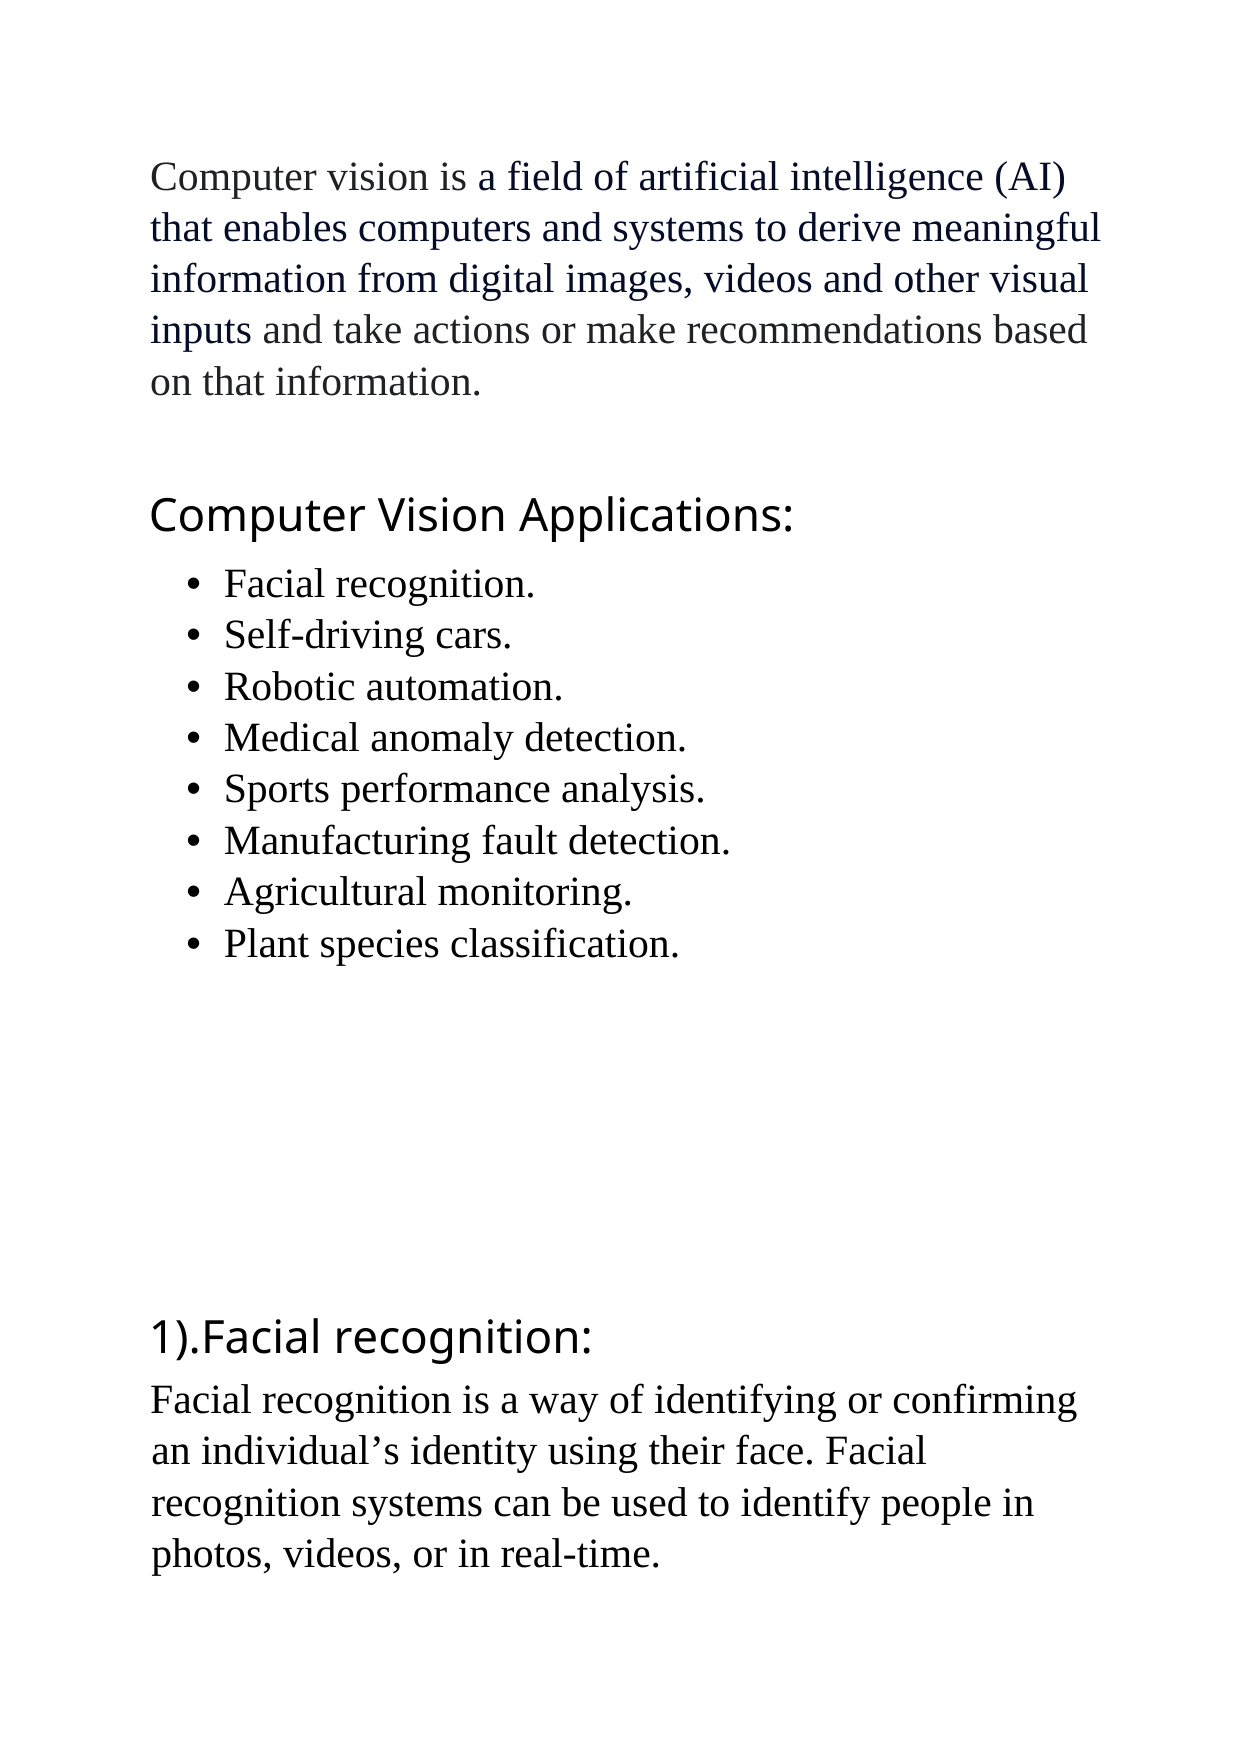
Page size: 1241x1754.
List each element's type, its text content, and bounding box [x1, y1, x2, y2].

list Sports performance analysis. [186, 764, 1104, 812]
text Facial recognition is a way of identifying or confirming an individual’s identity using their face. Facial recognition systems can be used to identify people in photos, videos, or in real-time. [150, 1374, 1104, 1576]
list Medical anomaly detection. [186, 712, 1104, 760]
text Computer vision is a field of artificial intelligence (AI) that enables computers and systems to derive meaningful information from digital images, videos and other visual inputs and take actions or make recommendations based on that information. [150, 151, 1102, 404]
text Computer Vision Applications: [148, 482, 1104, 545]
list Plant species classification. [186, 918, 1104, 966]
list Agricultural monitoring. [186, 867, 1104, 915]
list Self-driving cars. [186, 609, 1104, 657]
list Facial recognition. [186, 558, 1104, 606]
list Manufacturing fault detection. [186, 815, 1104, 863]
text 1).Facial recognition: [148, 1304, 1104, 1367]
list Robotic automation. [186, 661, 1104, 709]
